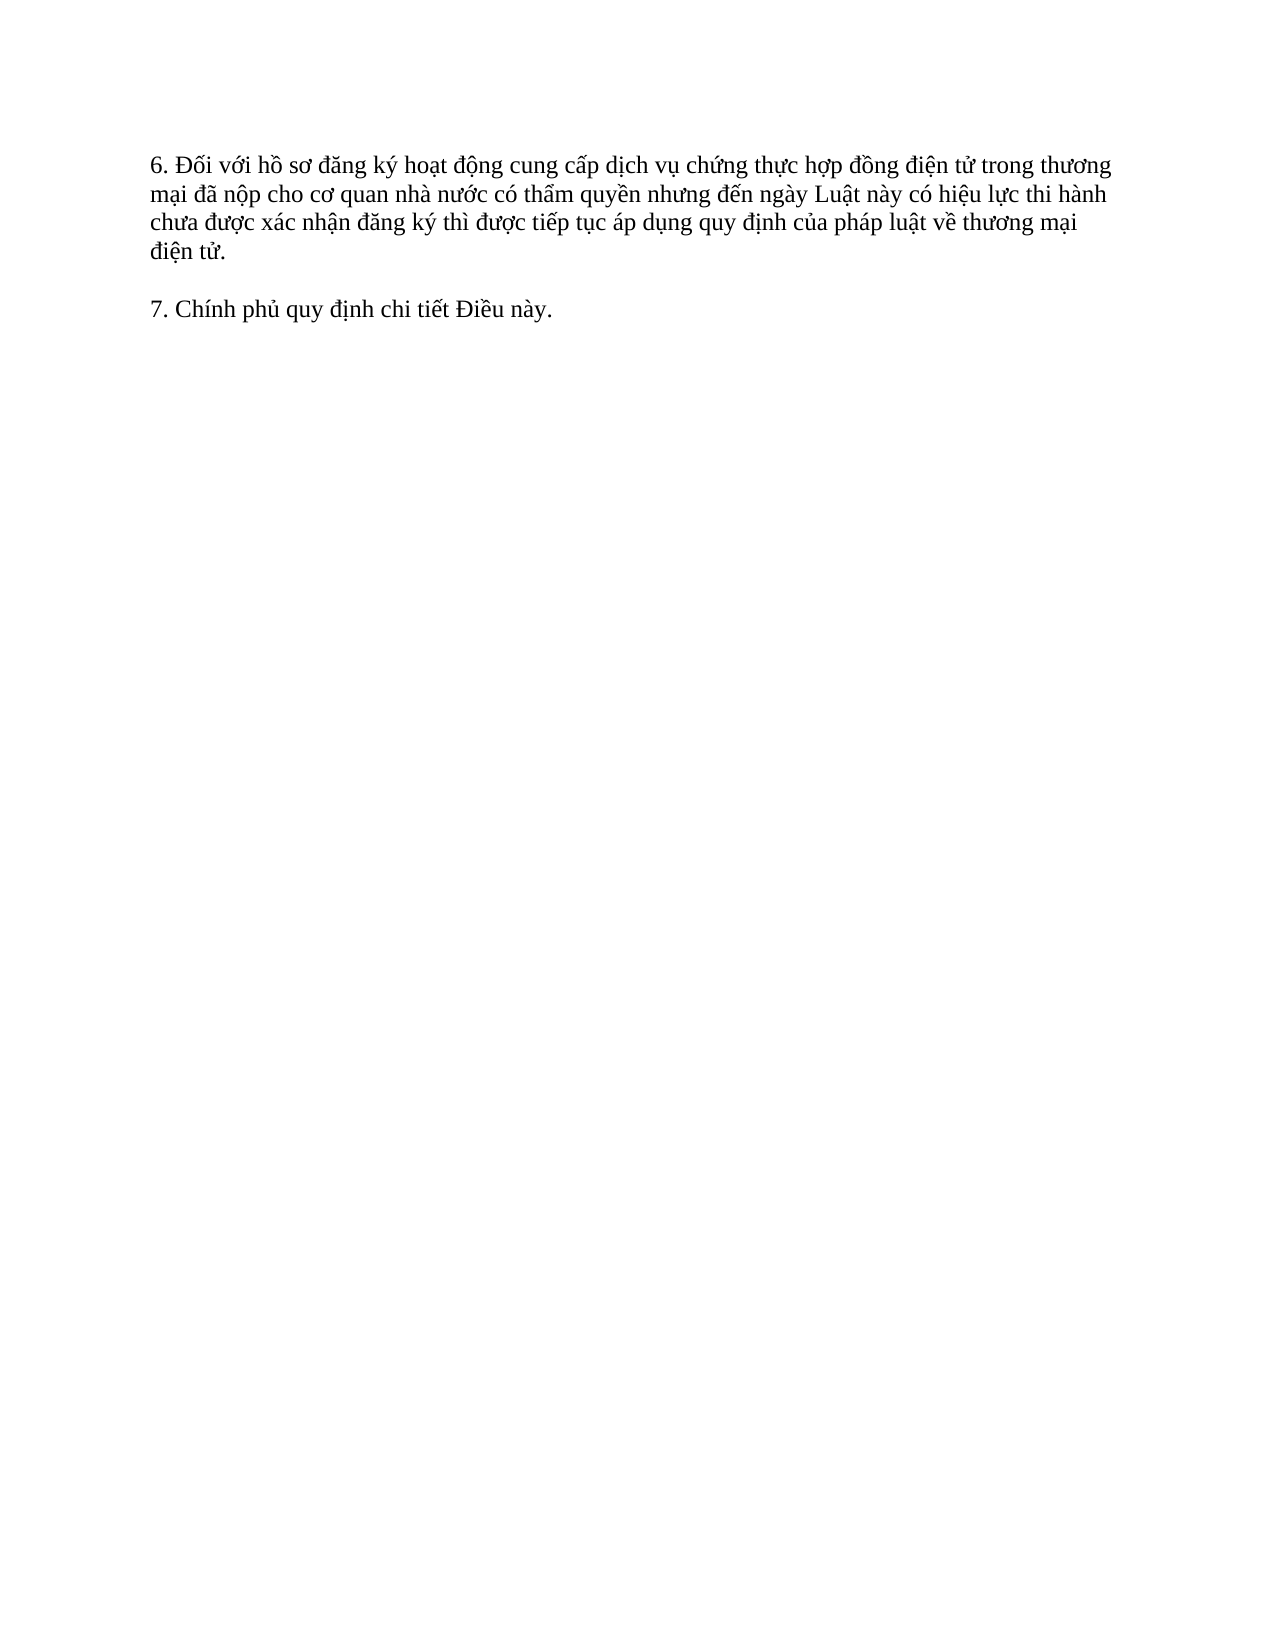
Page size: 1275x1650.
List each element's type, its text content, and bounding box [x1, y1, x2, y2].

text 6. Đối với hồ sơ đăng ký hoạt động cung cấp dịch vụ chứng thực hợp đồng điện tử trong thương mại đã nộp cho cơ quan nhà nước có thẩm quyền nhưng đến ngày Luật này có hiệu lực thi hành chưa được xác nhận đăng ký thì được tiếp tục áp dụng quy định của pháp luật về thương mại điện tử. [150, 150, 1125, 265]
text 7. Chính phủ quy định chi tiết Điều này. [150, 294, 1125, 323]
